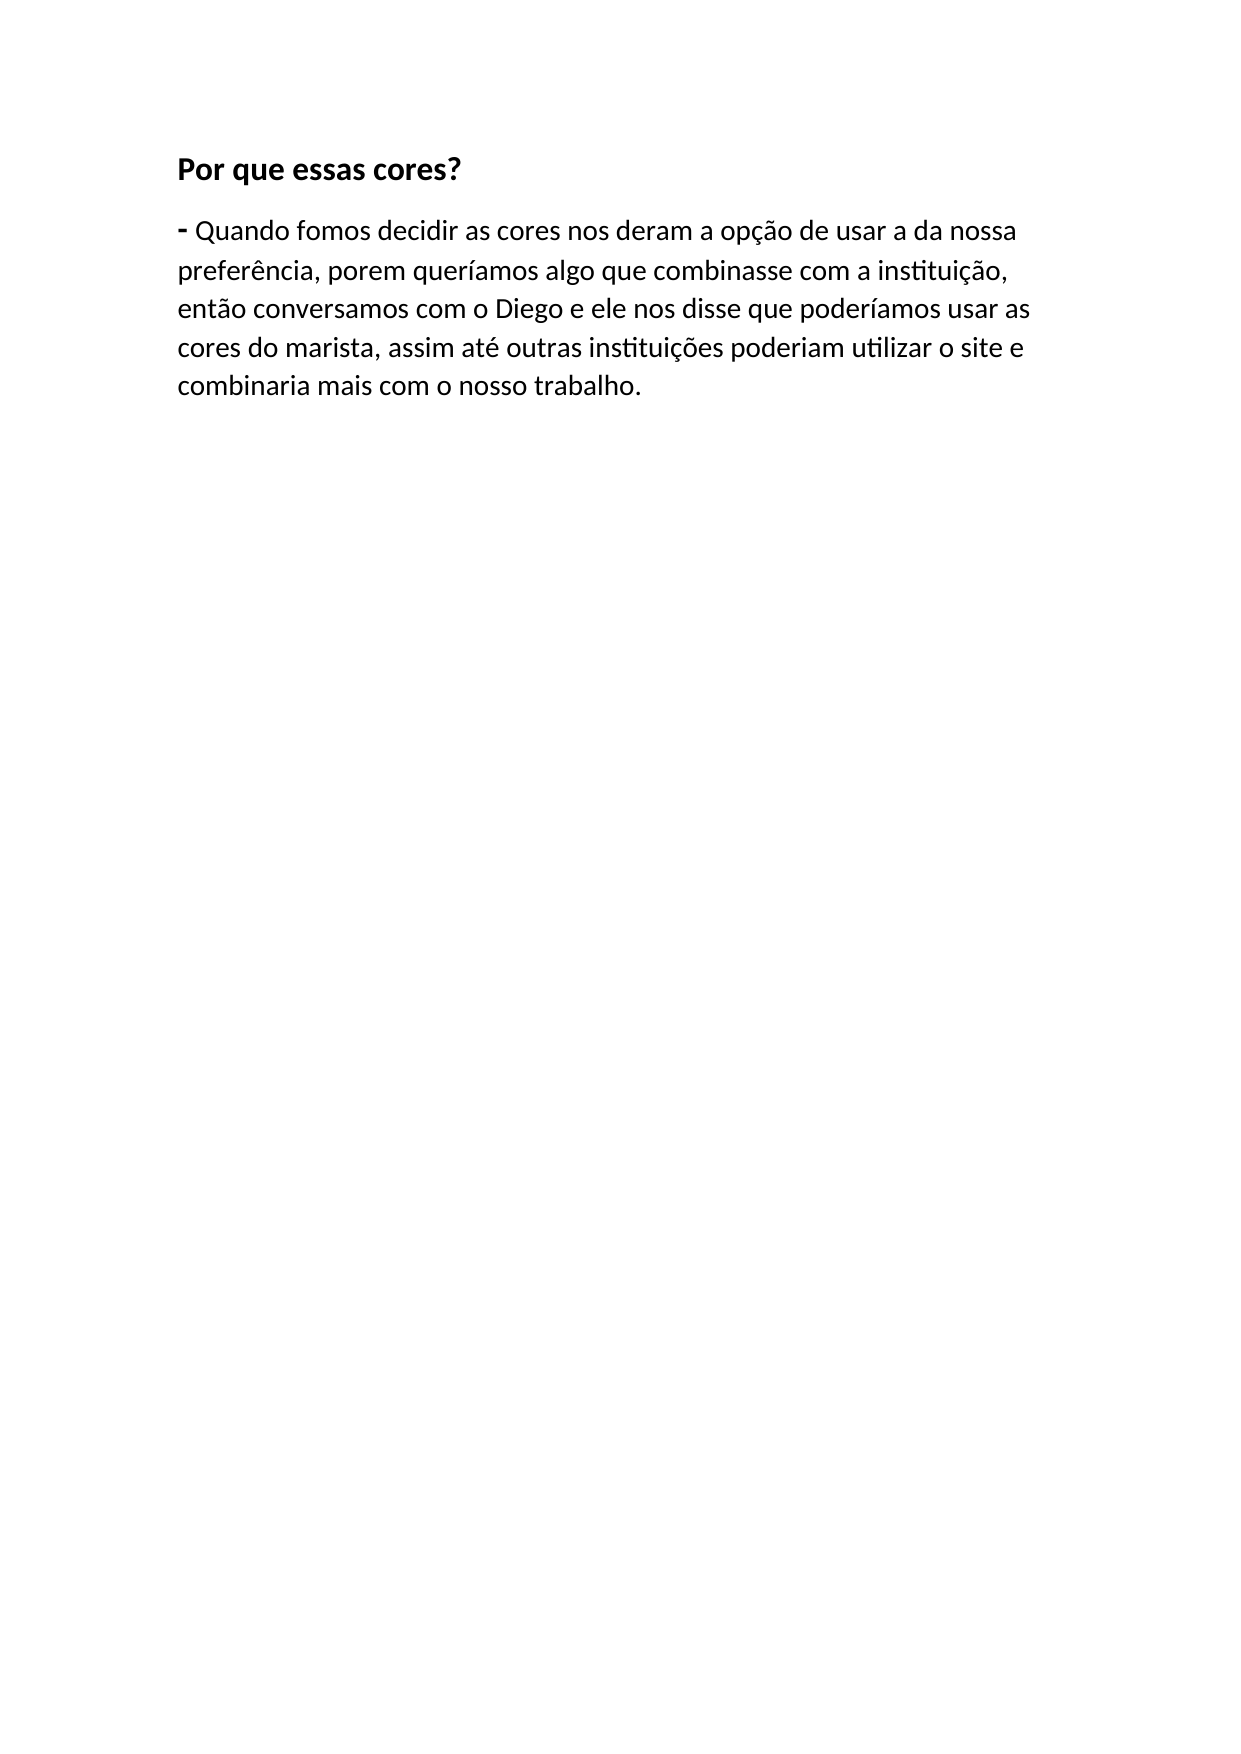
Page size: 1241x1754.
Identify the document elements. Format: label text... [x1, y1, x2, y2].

text - Quando fomos decidir as cores nos deram a opção de usar a da nossa preferência, porem queríamos algo que combinasse com a instituição, então conversamos com o Diego e ele nos disse que poderíamos usar as cores do marista, assim até outras instituições poderiam utilizar o site e combinaria mais com o nosso trabalho. [177, 208, 1063, 403]
text Por que essas cores? [177, 148, 1063, 188]
